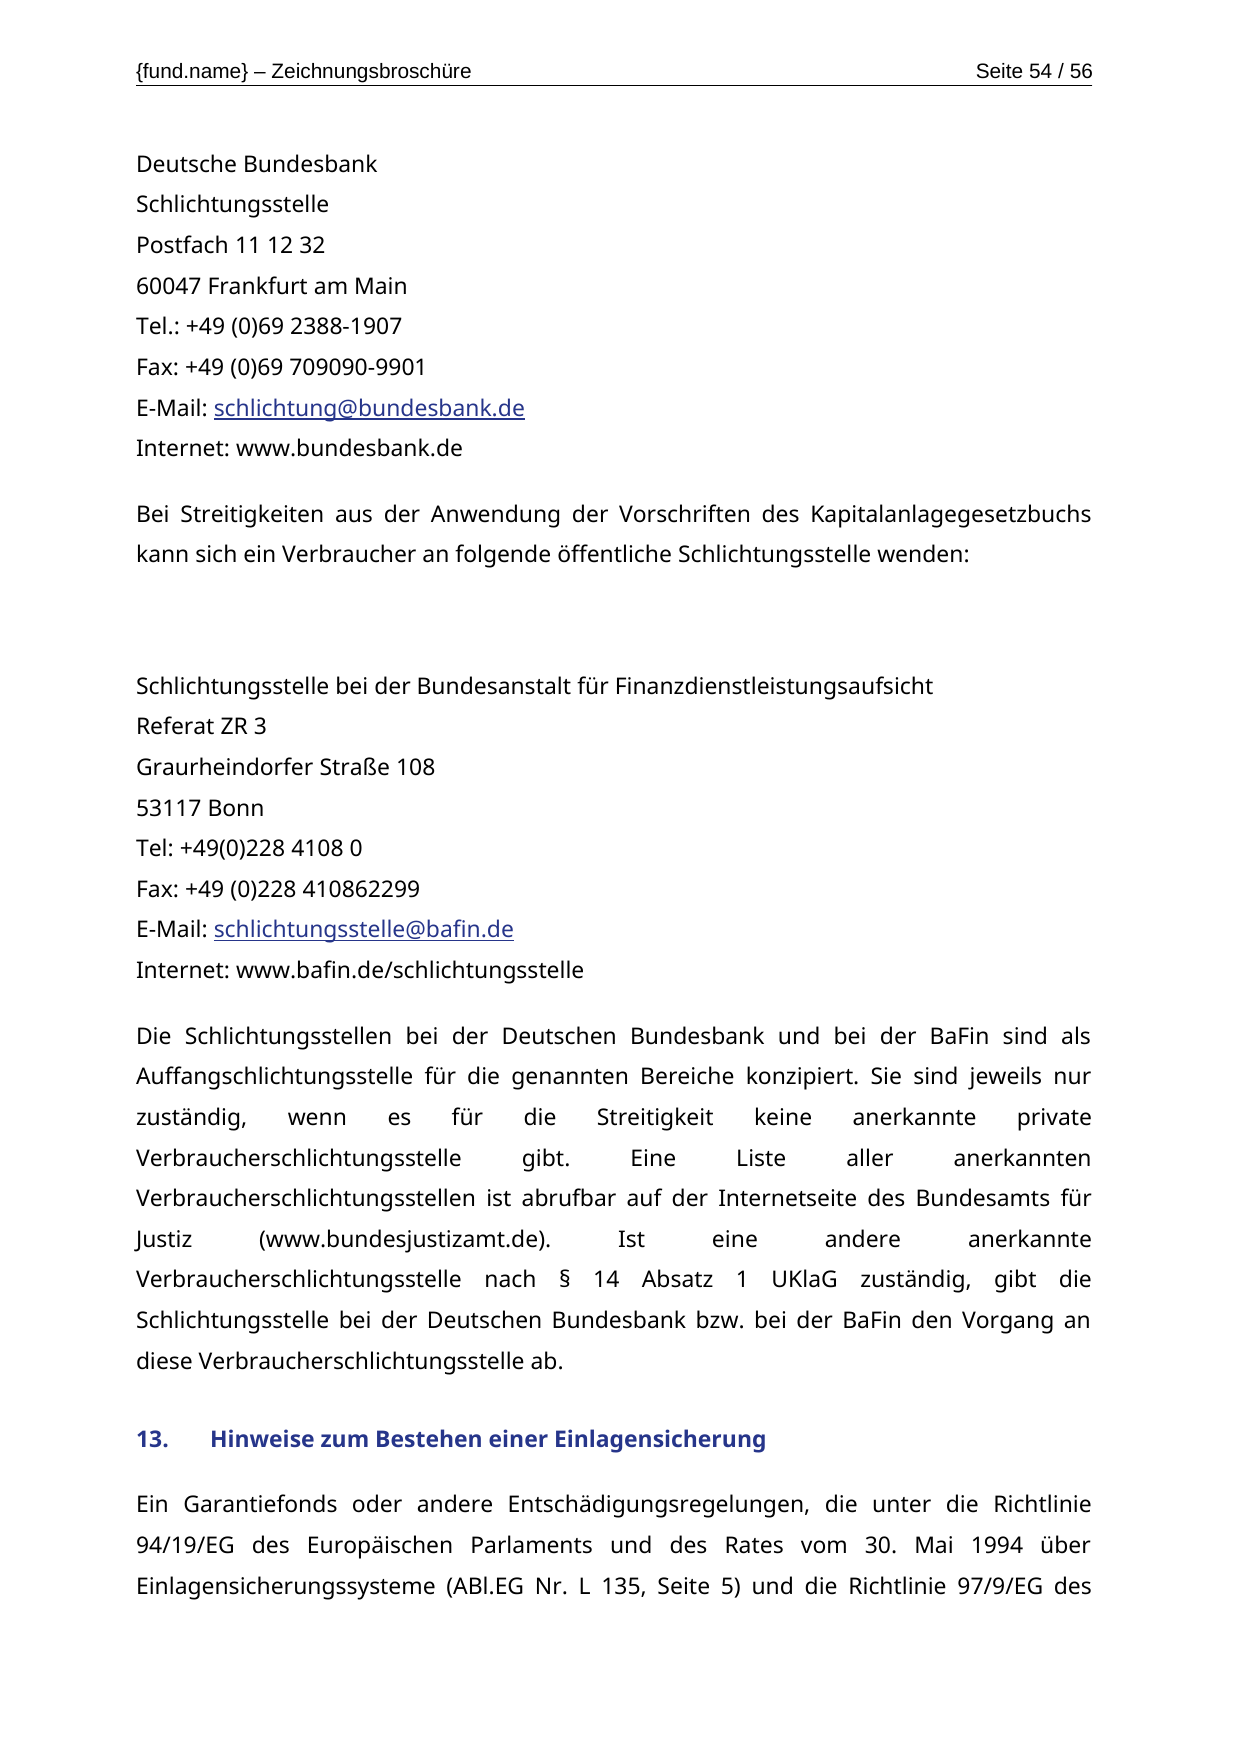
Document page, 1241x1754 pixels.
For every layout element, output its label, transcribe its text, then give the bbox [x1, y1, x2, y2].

text Die Schlichtungsstellen bei der Deutschen Bundesbank und bei der BaFin sind als Auffangschlichtungsstelle für die genannten Bereiche konzipiert. Sie sind jeweils nur zuständig, wenn es für die Streitigkeit keine anerkannte private Verbraucherschlichtungsstelle gibt. Eine Liste aller anerkannten Verbraucherschlichtungsstellen ist abrufbar auf der Internetseite des Bundesamts für Justiz (www.bundesjustizamt.de). Ist eine andere anerkannte Verbraucherschlichtungsstelle nach § 14 Absatz 1 UKlaG zuständig, gibt die Schlichtungsstelle bei der Deutschen Bundesbank bzw. bei der BaFin den Vorgang an diese Verbraucherschlichtungsstelle ab. [136, 1019, 1092, 1376]
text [136, 1488, 1092, 1601]
text Deutsche Bundesbank Schlichtungsstelle Postfach 11 12 32 60047 Frankfurt am Main Tel.: +49 (0)69 2388-1907 Fax: +49 (0)69 709090-9901 E-Mail: schlichtung@bundesbank.de Internet: www.bundesbank.de [136, 148, 1092, 463]
text Bei Streitigkeiten aus der Anwendung der Vorschriften des Kapitalanlagegesetzbuchs kann sich ein Verbraucher an folgende öffentliche Schlichtungsstelle wenden: [136, 498, 1092, 569]
text Schlichtungsstelle bei der Bundesanstalt für Finanzdienstleistungsaufsicht Referat ZR 3 Graurheindorfer Straße 108 53117 Bonn Tel: +49(0)228 4108 0 Fax: +49 (0)228 410862299 E-Mail: schlichtungsstelle@bafin.de Internet: www.bafin.de/schlichtungsstelle [136, 669, 1092, 985]
subtitle Hinweise zum Bestehen einer Einlagensicherung [136, 1423, 1092, 1454]
